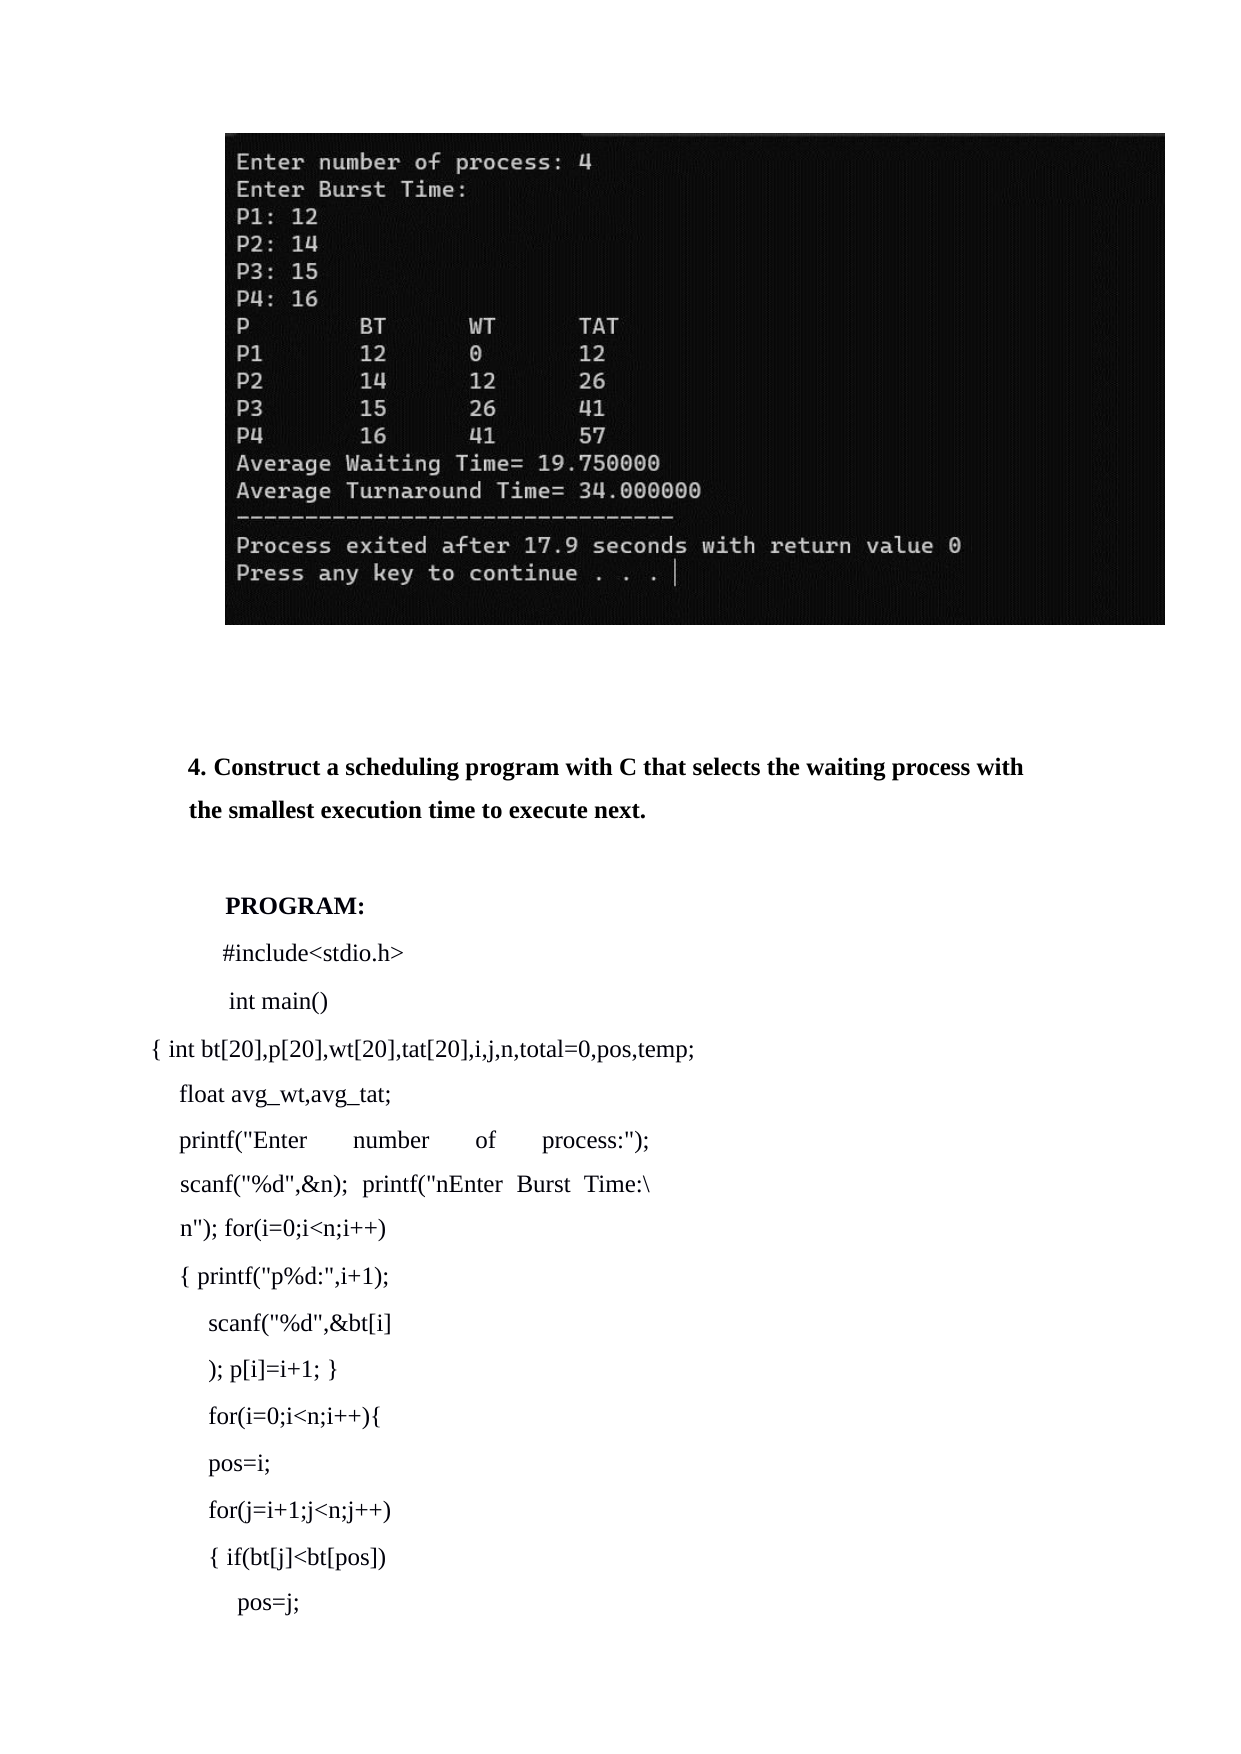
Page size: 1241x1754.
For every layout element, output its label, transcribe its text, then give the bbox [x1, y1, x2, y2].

picture [225, 133, 1165, 625]
text { printf("p%d:",i+1); scanf("%d",&bt[i]); p[i]=i+1; } for(i=0;i<n;i++){ pos=i; for(j=i+1;j<n;j++) [179, 1261, 399, 1523]
text printf("Enter number of process:"); scanf("%d",&n); printf("nEnter Burst Time:\n"); for(i=0;i<n;i++) [179, 1126, 649, 1242]
text 4. Construct a scheduling program with C that selects the waiting process with the smallest execution time to execute next. [188, 752, 1041, 824]
text { if(bt[j]<bt[pos]) pos=j; [208, 1542, 396, 1616]
text #include<stdio.h> [157, 938, 503, 967]
text PROGRAM: [225, 891, 1065, 919]
text int main() [157, 986, 503, 1015]
text { int bt[20],p[20],wt[20],tat[20],i,j,n,total=0,pos,temp; float avg_wt,avg_tat; [150, 1034, 746, 1108]
